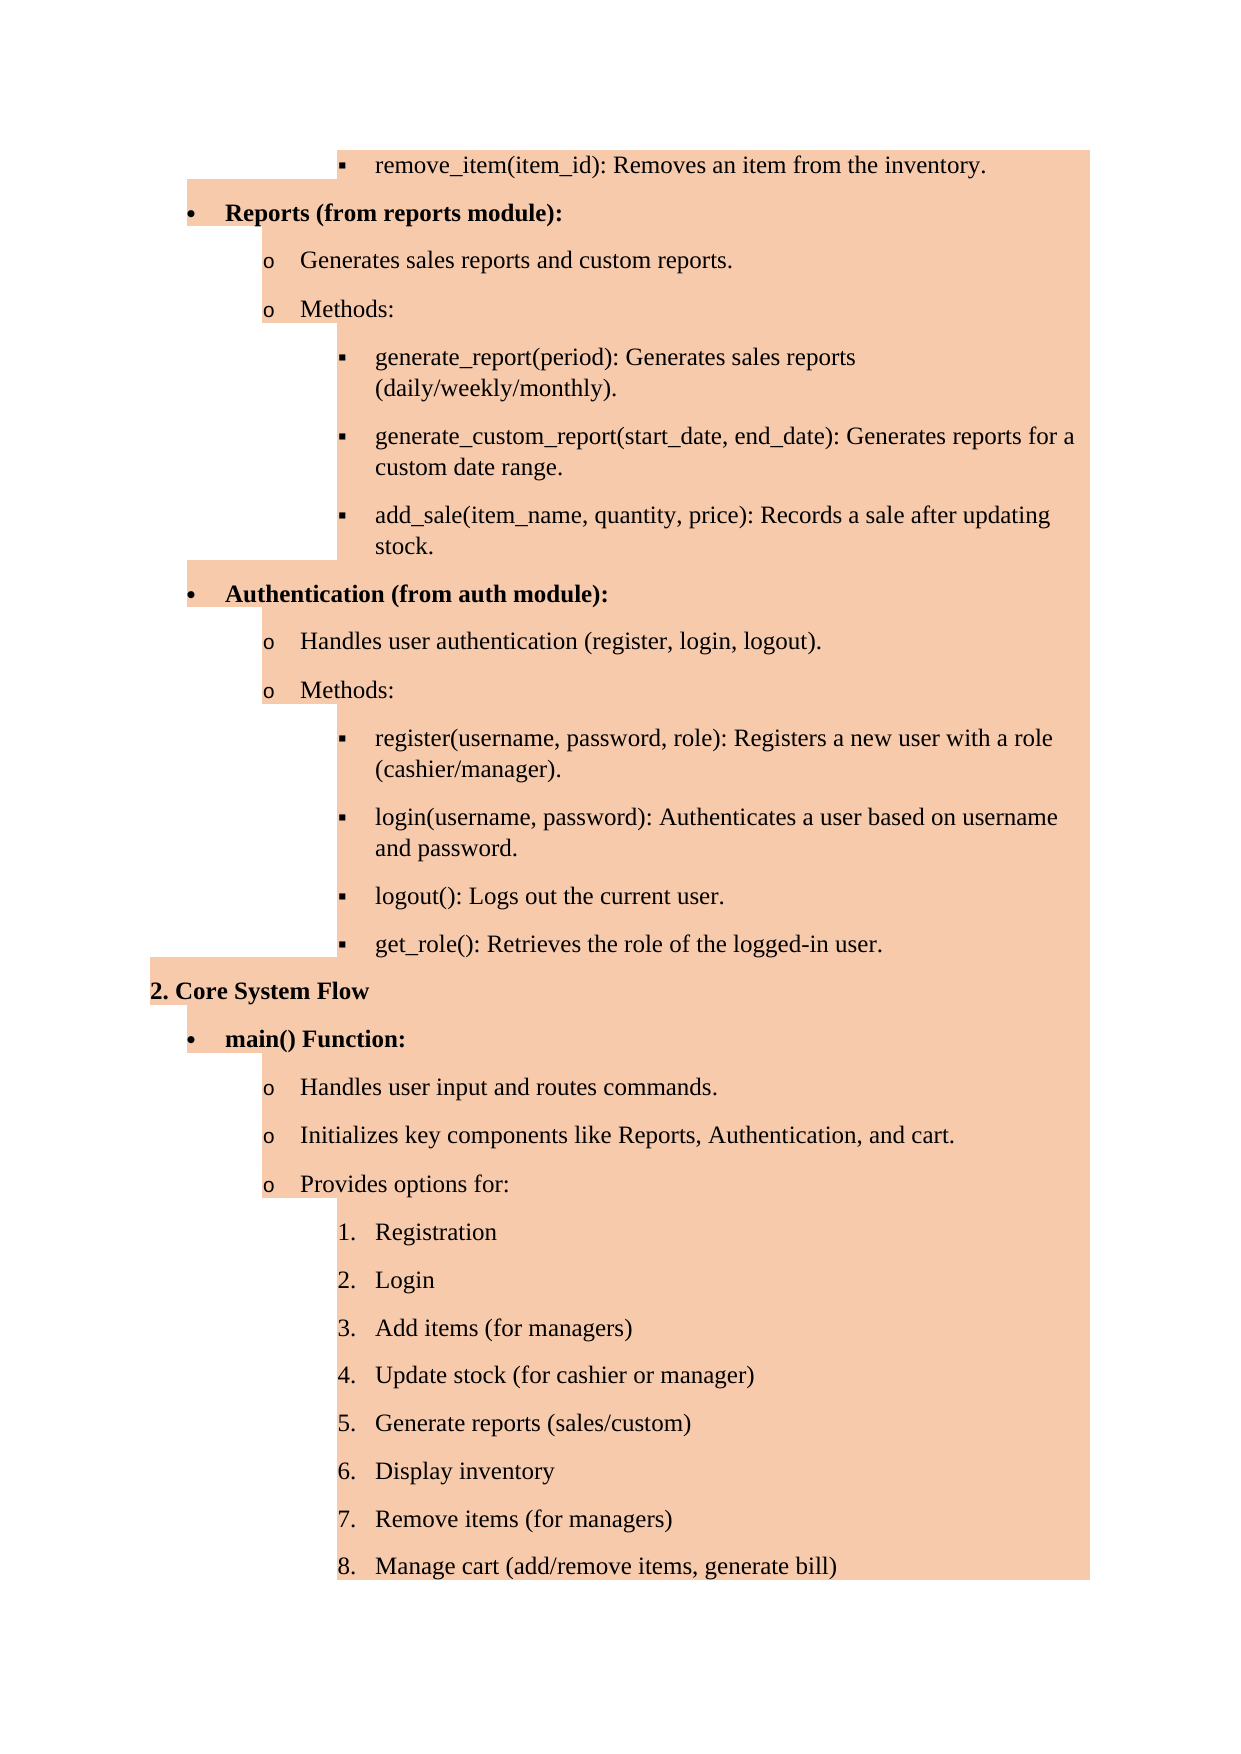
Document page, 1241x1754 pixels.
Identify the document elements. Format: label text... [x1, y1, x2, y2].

list Reports (from reports module): [187, 198, 1090, 226]
list Generates sales reports and custom reports. [262, 245, 1090, 275]
list Registration [337, 1217, 1090, 1246]
list Display inventory [337, 1456, 1090, 1485]
list Handles user authentication (register, login, logout). [262, 626, 1090, 656]
list Remove items (for managers) [337, 1504, 1090, 1532]
list add_sale(item_name, quantity, price): Records a sale after updating stock. [337, 500, 1090, 560]
list logout(): Logs out the current user. [337, 881, 1090, 910]
list generate_report(period): Generates sales reports (daily/weekly/monthly). [337, 342, 1090, 402]
list remove_item(item_id): Removes an item from the inventory. [337, 150, 1090, 179]
list Update stock (for cashier or manager) [337, 1361, 1090, 1389]
list Methods: [262, 675, 1090, 704]
list Initializes key components like Reports, Authentication, and cart. [262, 1120, 1090, 1150]
list Generate reports (sales/custom) [337, 1408, 1090, 1437]
text 2. Core System Flow [150, 976, 1090, 1005]
list generate_custom_report(start_date, end_date): Generates reports for a custom date range. [337, 421, 1090, 481]
list get_role(): Retrieves the role of the logged-in user. [337, 929, 1090, 957]
list main() Function: [187, 1024, 1090, 1053]
list Methods: [262, 294, 1090, 323]
list Add items (for managers) [337, 1313, 1090, 1342]
list login(username, password): Authenticates a user based on username and password. [337, 802, 1090, 862]
list Handles user input and routes commands. [262, 1072, 1090, 1101]
list Authentication (from auth module): [187, 579, 1090, 607]
list Manage cart (add/remove items, generate bill) [337, 1551, 1090, 1580]
list register(username, password, role): Registers a new user with a role (cashier/manager). [337, 723, 1090, 783]
list Provides options for: [262, 1169, 1090, 1198]
list Login [337, 1265, 1090, 1294]
